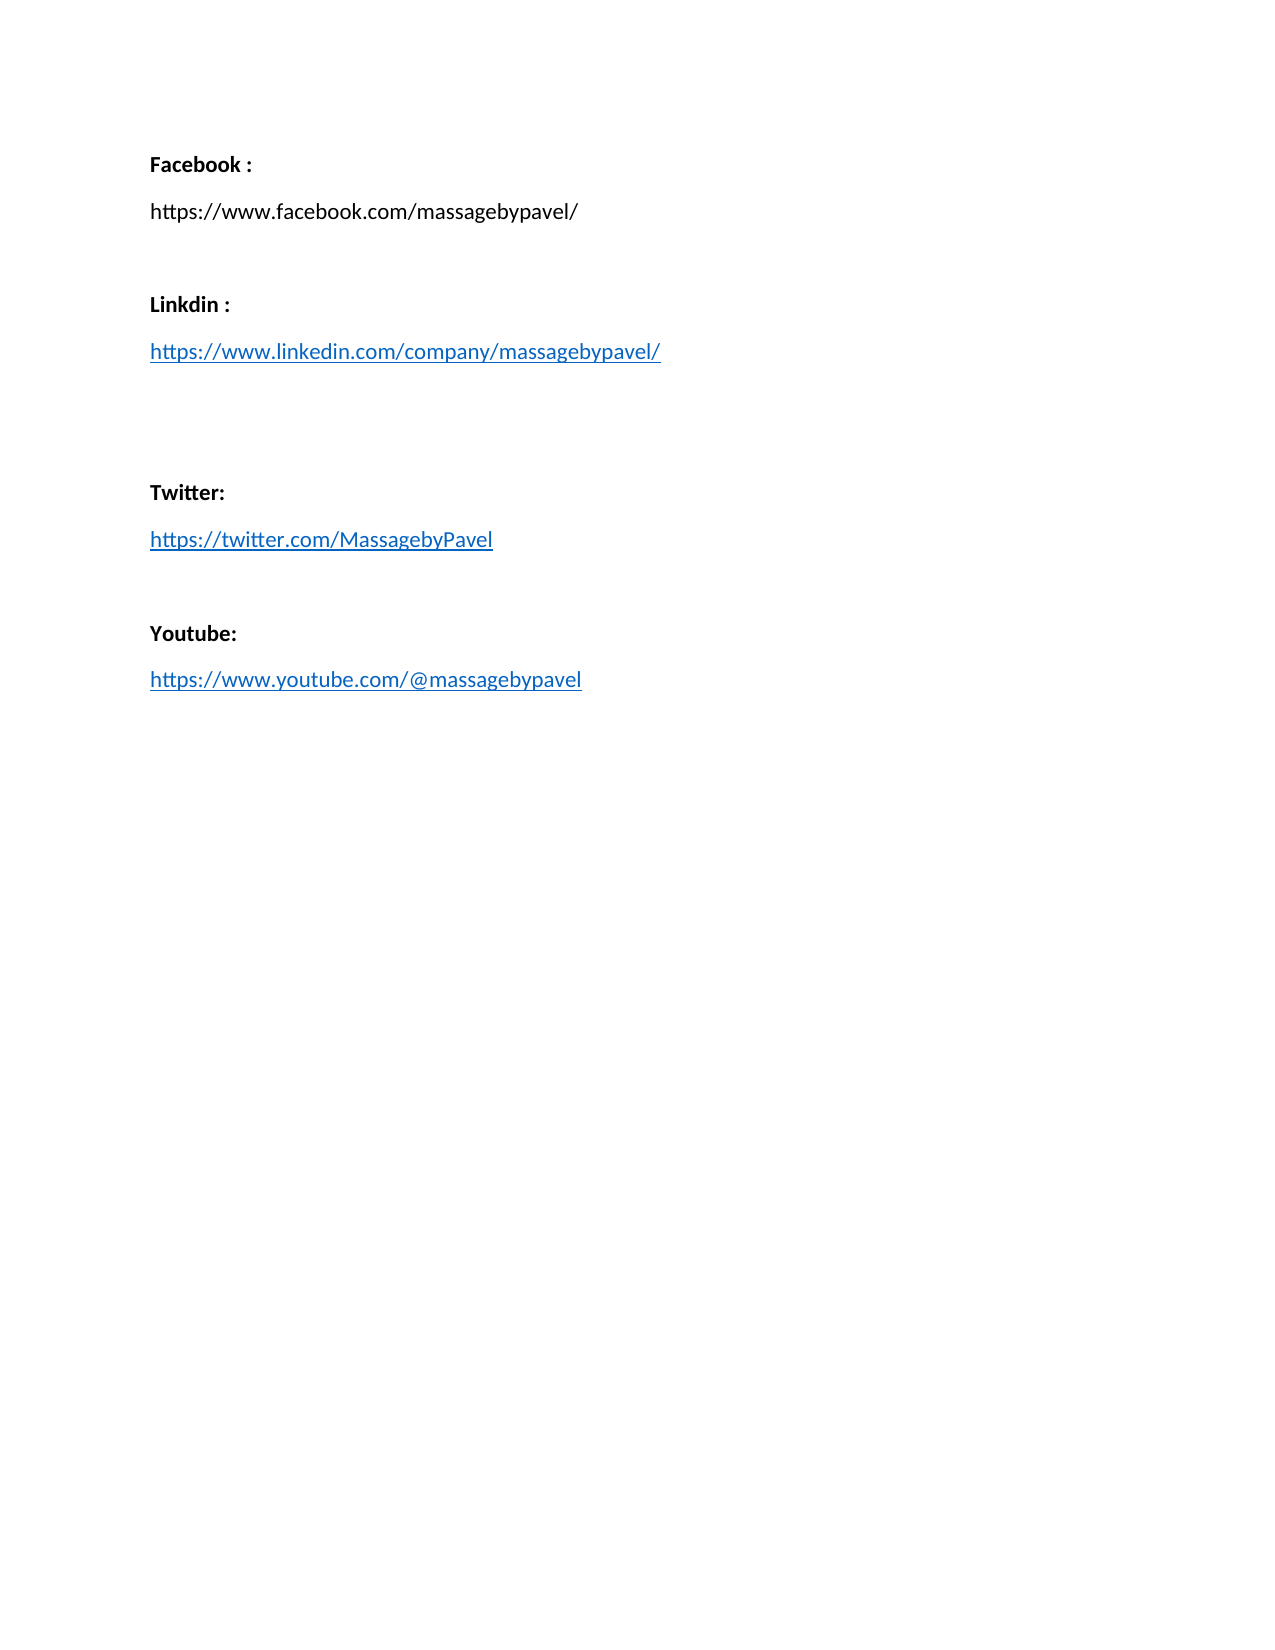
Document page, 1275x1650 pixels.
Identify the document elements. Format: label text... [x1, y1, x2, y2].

text Youtube: [150, 619, 1125, 647]
text Linkdin : [150, 291, 1125, 319]
text https://www.linkedin.com/company/massagebypavel/ [150, 337, 1125, 366]
text Twitter: [150, 478, 1125, 506]
text https://twitter.com/MassagebyPavel [150, 525, 1125, 553]
text https://www.facebook.com/massagebypavel/ [150, 197, 1125, 225]
text https://www.youtube.com/@massagebypavel [150, 666, 1125, 694]
text Facebook : [150, 150, 1125, 178]
